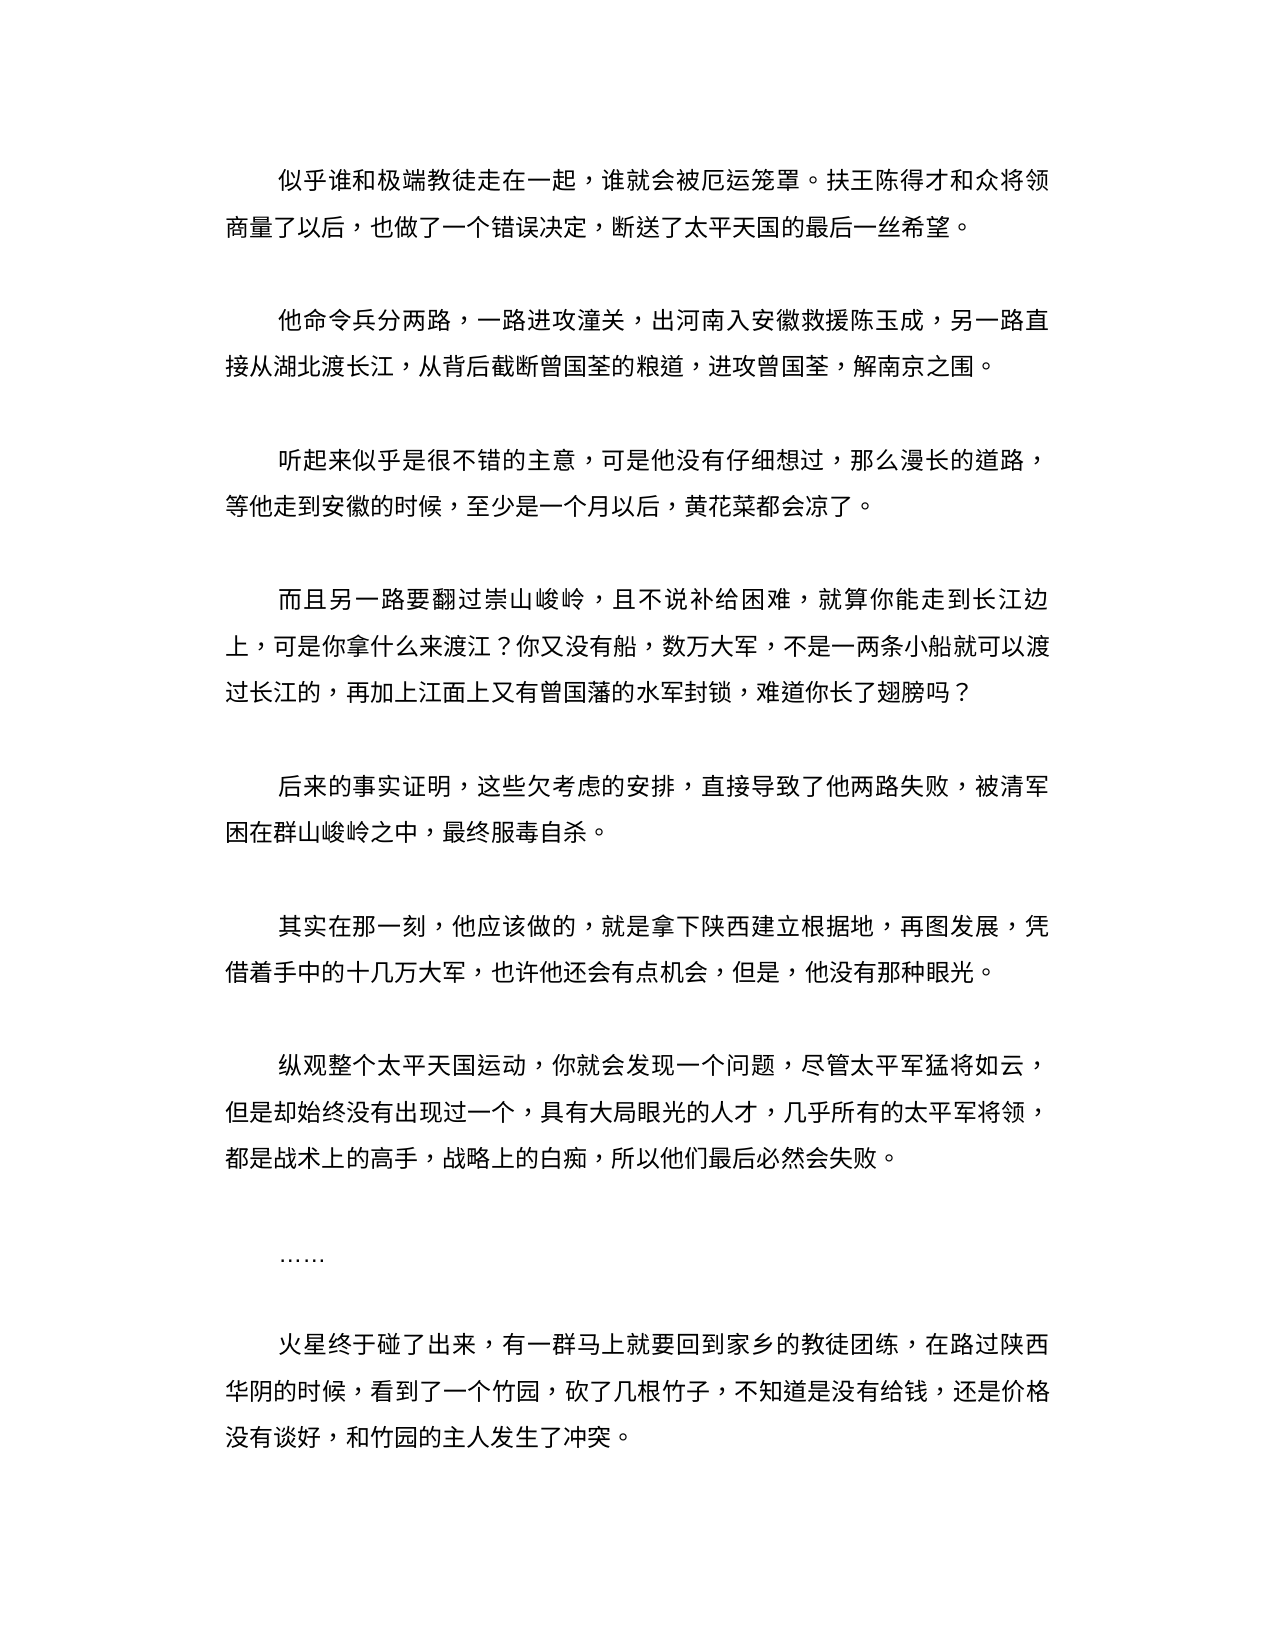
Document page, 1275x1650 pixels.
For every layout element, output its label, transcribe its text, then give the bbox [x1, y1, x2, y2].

text 纵观整个太平天国运动，你就会发现一个问题，尽管太平军猛将如云，但是却始终没有出现过一个，具有大局眼光的人才，几乎所有的太平军将领，都是战术上的高手，战略上的白痴，所以他们最后必然会失败。 [225, 1035, 1050, 1174]
text 而且另一路要翻过崇山峻岭，且不说补给困难，就算你能走到长江边上，可是你拿什么来渡江？你又没有船，数万大军，不是一两条小船就可以渡过长江的，再加上江面上又有曾国藩的水军封锁，难道你长了翅膀吗？ [225, 569, 1050, 709]
text 似乎谁和极端教徒走在一起，谁就会被厄运笼罩。扶王陈得才和众将领商量了以后，也做了一个错误决定，断送了太平天国的最后一丝希望。 [225, 150, 1050, 243]
text 后来的事实证明，这些欠考虑的安排，直接导致了他两路失败，被清军困在群山峻岭之中，最终服毒自杀。 [225, 756, 1050, 848]
text 他命令兵分两路，一路进攻潼关，出河南入安徽救援陈玉成，另一路直接从湖北渡长江，从背后截断曾国荃的粮道，进攻曾国荃，解南京之围。 [225, 290, 1050, 383]
text 火星终于碰了出来，有一群马上就要回到家乡的教徒团练，在路过陕西华阴的时候，看到了一个竹园，砍了几根竹子，不知道是没有给钱，还是价格没有谈好，和竹园的主人发生了冲突。 [225, 1314, 1050, 1454]
text 其实在那一刻，他应该做的，就是拿下陕西建立根据地，再图发展，凭借着手中的十几万大军，也许他还会有点机会，但是，他没有那种眼光。 [225, 895, 1050, 988]
text 听起来似乎是很不错的主意，可是他没有仔细想过，那么漫长的道路，等他走到安徽的时候，至少是一个月以后，黄花菜都会凉了。 [225, 429, 1050, 522]
text …… [225, 1221, 1050, 1268]
